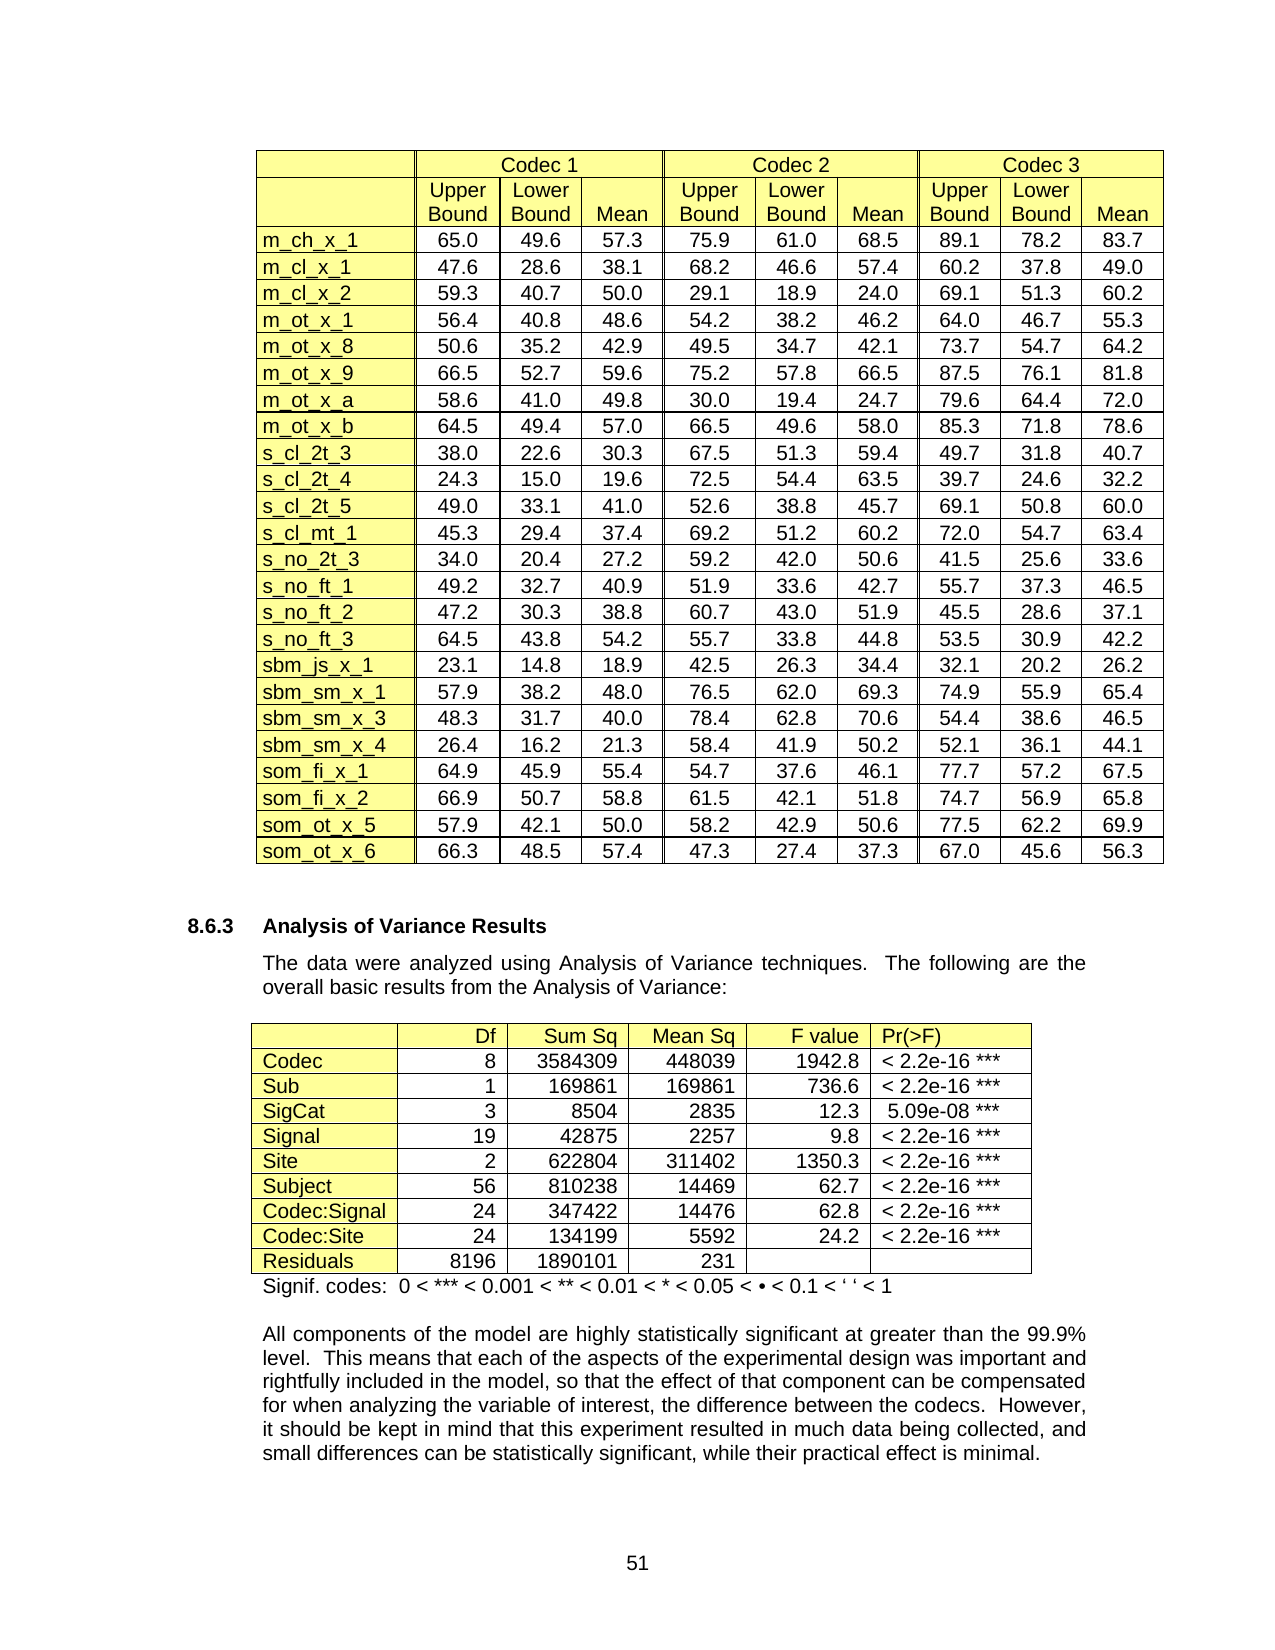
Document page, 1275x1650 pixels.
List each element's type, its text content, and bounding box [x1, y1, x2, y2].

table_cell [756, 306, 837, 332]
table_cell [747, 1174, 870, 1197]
text Signif. codes: 0 < *** < 0.001 < ** < 0.01 < * < 0.05 < • < 0.1 < ‘ ‘ < 1 [262, 1273, 1088, 1297]
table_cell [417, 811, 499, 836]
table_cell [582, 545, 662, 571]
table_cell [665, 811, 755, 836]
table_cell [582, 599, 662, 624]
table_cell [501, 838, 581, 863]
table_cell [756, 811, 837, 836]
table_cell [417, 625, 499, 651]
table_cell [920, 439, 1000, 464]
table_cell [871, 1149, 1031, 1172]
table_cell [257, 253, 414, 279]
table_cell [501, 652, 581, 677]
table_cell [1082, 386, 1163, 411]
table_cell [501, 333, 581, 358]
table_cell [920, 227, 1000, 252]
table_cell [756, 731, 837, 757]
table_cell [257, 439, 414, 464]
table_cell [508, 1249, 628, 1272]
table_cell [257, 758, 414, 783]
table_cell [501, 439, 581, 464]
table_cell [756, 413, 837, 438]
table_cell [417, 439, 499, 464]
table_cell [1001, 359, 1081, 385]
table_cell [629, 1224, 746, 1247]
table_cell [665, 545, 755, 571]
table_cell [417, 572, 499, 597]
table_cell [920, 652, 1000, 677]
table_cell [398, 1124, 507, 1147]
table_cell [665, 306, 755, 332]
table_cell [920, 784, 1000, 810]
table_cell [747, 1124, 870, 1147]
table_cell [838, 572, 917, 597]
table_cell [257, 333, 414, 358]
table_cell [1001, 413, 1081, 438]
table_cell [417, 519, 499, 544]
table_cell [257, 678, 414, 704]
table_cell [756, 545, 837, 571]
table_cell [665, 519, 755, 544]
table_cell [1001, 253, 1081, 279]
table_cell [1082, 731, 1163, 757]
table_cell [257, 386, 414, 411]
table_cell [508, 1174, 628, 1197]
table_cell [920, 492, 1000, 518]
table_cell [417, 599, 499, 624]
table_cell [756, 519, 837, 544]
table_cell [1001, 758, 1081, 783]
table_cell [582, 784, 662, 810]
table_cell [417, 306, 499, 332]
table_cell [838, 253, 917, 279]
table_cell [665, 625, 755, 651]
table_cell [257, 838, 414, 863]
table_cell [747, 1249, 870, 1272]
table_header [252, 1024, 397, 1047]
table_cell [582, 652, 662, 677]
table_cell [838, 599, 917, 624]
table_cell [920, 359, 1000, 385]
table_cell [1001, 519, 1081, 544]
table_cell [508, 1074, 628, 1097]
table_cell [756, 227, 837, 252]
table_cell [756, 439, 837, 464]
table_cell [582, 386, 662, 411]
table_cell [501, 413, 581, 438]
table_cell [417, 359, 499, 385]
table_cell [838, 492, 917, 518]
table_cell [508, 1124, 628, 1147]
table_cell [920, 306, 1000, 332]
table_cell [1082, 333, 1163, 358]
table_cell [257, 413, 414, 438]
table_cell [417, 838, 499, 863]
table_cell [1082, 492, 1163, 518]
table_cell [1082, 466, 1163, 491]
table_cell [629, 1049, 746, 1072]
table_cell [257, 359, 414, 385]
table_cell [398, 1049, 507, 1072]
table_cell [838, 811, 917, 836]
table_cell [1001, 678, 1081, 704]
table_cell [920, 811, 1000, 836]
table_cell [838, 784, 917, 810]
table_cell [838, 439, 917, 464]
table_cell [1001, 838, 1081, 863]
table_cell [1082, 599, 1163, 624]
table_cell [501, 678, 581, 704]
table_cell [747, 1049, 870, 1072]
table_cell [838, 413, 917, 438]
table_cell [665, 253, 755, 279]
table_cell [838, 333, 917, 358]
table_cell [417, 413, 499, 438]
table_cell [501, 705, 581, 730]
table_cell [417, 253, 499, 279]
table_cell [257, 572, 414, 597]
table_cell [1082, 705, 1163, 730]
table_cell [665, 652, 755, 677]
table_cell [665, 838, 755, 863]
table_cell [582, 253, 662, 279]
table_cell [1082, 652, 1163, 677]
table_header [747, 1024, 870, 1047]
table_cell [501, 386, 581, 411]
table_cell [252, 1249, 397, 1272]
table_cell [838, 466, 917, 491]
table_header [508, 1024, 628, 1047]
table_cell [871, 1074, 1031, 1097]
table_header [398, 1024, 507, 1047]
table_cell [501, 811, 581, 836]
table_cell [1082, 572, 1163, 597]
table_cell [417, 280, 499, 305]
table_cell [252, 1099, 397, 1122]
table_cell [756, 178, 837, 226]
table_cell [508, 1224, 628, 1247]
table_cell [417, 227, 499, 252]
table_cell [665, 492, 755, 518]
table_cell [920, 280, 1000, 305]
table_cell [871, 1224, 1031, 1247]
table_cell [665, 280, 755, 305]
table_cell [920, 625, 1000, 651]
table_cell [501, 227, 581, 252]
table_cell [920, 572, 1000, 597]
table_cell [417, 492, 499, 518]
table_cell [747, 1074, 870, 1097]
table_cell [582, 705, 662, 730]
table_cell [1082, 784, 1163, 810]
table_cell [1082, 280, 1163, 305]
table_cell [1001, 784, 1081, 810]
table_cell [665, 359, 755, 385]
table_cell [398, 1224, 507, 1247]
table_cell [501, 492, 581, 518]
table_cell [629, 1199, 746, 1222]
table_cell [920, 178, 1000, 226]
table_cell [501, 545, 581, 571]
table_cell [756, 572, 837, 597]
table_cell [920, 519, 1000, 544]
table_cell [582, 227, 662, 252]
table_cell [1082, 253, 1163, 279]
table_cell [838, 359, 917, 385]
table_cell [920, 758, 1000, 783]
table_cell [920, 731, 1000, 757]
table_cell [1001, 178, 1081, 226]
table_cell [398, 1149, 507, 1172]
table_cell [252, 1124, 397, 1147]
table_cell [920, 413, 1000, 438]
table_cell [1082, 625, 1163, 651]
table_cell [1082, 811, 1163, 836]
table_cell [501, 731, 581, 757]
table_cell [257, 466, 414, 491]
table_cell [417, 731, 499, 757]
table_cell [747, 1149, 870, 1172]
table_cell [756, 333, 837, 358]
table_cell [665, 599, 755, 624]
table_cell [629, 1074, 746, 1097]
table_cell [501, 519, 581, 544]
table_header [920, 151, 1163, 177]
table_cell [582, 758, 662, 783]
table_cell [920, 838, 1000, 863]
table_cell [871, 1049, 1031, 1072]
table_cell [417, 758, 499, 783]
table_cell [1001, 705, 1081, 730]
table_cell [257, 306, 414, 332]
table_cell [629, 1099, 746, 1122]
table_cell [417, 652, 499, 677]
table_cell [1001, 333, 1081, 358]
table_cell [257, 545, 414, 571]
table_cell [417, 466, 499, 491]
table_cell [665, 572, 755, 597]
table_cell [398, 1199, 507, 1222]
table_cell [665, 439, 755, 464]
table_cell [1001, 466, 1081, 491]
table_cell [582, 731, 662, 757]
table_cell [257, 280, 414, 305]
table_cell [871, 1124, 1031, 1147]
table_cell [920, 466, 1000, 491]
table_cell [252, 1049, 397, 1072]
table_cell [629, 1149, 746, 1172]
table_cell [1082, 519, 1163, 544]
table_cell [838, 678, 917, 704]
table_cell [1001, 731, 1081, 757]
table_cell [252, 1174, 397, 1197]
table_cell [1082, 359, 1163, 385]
text All components of the model are highly statistically significant at greater than the 99.9% level. This means that each of the aspects of the experimental design was important and rightfully included in the model, so that the effect of that component can be compensated for when analyzing the variable of interest, the difference between the codecs. However, it should be kept in mind that this experiment resulted in much data being collected, and small differences can be statistically significant, while their practical effect is minimal. [262, 1321, 1088, 1465]
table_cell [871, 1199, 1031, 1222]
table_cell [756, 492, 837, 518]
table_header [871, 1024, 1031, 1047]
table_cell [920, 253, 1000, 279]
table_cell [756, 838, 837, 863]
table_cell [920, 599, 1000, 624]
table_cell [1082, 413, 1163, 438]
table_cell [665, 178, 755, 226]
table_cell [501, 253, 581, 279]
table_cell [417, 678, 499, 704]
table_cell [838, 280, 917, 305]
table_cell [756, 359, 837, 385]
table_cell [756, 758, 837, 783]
text The data were analyzed using Analysis of Variance techniques. The following are the overall basic results from the Analysis of Variance: [262, 951, 1088, 998]
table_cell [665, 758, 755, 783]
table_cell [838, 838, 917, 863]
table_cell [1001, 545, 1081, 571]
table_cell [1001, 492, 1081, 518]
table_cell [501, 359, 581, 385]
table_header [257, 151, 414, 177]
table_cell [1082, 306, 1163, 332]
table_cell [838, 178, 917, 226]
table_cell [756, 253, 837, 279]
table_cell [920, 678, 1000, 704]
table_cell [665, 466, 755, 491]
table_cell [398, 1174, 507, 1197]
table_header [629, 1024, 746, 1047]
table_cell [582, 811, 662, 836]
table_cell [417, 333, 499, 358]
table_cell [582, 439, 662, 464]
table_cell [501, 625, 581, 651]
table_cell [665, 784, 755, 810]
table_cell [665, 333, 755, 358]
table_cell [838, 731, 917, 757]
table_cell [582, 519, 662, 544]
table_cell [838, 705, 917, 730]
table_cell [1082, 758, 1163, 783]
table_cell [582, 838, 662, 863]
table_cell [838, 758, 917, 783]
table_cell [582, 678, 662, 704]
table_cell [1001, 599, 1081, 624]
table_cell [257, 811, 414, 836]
subtitle Analysis of Variance Results [187, 913, 1088, 938]
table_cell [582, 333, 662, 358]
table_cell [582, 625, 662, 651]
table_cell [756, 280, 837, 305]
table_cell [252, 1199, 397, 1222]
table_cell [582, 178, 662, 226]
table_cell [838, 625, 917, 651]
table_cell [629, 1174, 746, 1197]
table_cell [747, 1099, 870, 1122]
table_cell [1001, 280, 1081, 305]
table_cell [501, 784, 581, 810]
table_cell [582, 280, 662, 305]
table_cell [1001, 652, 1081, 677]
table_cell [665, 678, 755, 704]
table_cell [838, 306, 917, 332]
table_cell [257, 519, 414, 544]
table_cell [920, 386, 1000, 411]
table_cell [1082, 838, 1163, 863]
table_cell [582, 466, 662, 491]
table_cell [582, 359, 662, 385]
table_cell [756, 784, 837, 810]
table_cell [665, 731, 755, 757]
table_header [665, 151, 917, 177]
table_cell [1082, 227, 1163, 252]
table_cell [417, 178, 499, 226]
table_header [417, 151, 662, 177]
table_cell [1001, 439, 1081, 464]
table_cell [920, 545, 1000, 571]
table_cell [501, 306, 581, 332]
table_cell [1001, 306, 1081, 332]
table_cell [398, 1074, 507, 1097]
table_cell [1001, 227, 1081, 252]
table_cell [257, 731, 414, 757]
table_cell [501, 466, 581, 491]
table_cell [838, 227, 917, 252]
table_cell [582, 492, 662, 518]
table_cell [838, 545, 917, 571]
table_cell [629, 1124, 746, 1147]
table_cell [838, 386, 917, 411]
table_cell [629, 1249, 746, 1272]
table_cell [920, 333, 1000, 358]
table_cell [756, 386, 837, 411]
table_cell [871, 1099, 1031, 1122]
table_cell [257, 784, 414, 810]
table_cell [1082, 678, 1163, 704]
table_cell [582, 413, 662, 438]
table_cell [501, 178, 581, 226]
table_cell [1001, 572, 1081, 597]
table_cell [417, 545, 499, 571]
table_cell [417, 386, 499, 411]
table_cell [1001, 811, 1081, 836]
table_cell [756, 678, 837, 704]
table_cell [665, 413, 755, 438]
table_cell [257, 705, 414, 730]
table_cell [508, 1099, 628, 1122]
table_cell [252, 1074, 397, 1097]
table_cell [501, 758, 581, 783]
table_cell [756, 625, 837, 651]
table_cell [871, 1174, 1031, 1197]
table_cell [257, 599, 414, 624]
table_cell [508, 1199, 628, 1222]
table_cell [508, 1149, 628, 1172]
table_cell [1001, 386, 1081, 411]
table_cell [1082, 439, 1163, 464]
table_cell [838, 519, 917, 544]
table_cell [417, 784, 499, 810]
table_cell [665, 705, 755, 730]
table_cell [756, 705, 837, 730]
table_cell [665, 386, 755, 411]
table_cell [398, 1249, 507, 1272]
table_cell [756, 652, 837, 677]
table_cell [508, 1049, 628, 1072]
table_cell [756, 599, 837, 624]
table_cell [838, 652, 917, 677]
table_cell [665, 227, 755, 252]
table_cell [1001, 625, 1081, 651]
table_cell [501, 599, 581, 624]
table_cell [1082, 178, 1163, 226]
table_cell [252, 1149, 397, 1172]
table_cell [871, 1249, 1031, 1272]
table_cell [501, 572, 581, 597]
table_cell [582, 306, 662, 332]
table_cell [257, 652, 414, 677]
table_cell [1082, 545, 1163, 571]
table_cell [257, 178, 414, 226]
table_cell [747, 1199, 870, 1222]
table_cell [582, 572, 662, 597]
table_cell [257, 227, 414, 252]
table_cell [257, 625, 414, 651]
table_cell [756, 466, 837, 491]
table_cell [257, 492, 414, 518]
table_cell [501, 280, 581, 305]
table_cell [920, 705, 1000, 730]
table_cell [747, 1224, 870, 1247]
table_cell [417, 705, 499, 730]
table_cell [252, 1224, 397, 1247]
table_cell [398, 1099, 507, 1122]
